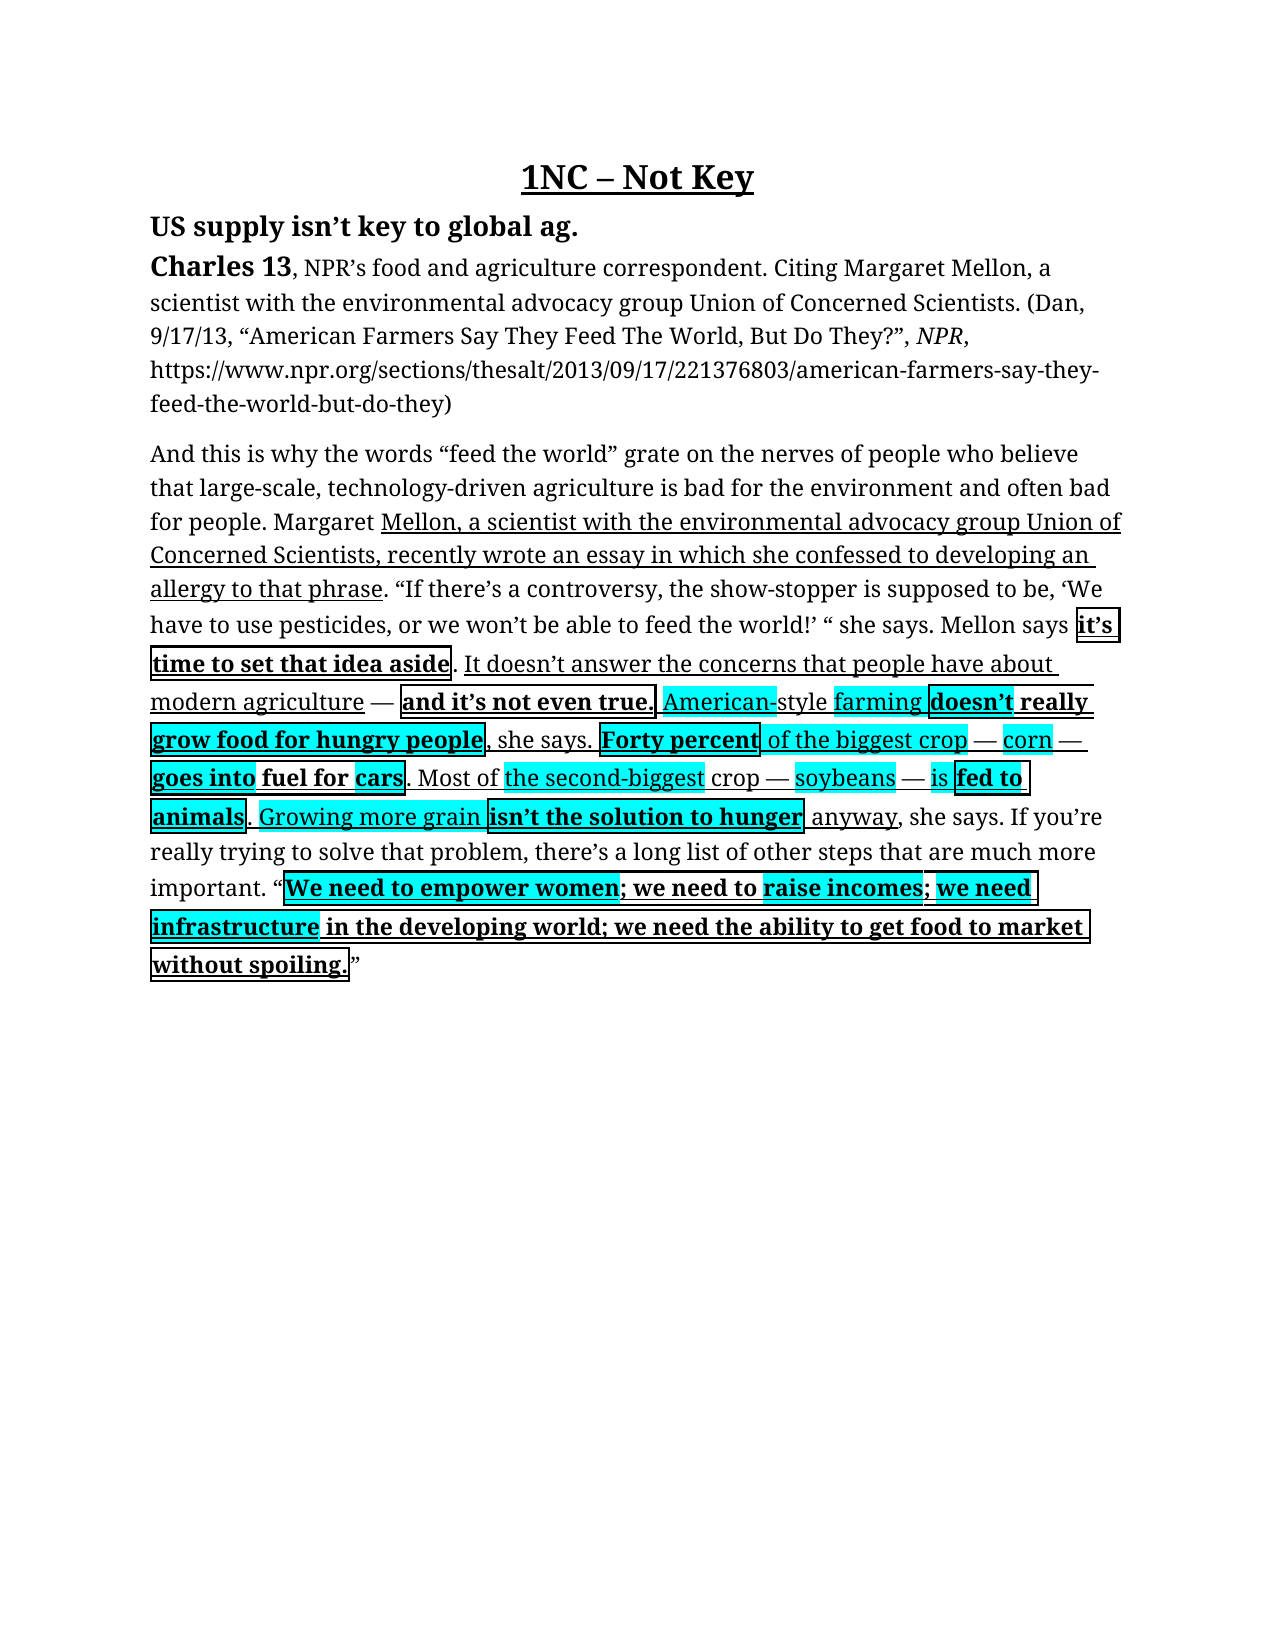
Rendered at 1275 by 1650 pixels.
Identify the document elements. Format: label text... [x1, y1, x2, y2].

text Charles 13, NPR’s food and agriculture correspondent. Citing Margaret Mellon, a scientist with the environmental advocacy group Union of Concerned Scientists. (Dan, 9/17/13, “American Farmers Say They Feed The World, But Do They?”, NPR, https://www.npr.org/sections/thesalt/2013/09/17/221376803/american-farmers-say-they-feed-the-world-but-do-they) [150, 247, 1125, 419]
subtitle US supply isn’t key to global ag. [150, 207, 1125, 244]
subtitle 1NC – Not Key [150, 154, 1125, 199]
text And this is why the words “feed the world” grate on the nerves of people who believe that large-scale, technology-driven agriculture is bad for the environment and often bad for people. Margaret Mellon, a scientist with the environmental advocacy group Union of Concerned Scientists, recently wrote an essay in which she confessed to developing an allergy to that phrase. “If there’s a controversy, the show-stopper is supposed to be, ‘We have to use pesticides, or we won’t be able to feed the world!’ “ she says. Mellon says it’s time to set that idea aside. It doesn’t answer the concerns that people have about modern agriculture — and it’s not even true. American-style farming doesn’t really grow food for hungry people, she says. Forty percent of the biggest crop — corn — goes into fuel for cars. Most of the second-biggest crop — soybeans — is fed to animals. Growing more grain isn’t the solution to hunger anyway, she says. If you’re really trying to solve that problem, there’s a long list of other steps that are much more important. “We need to empower women; we need to raise incomes; we need infrastructure in the developing world; we need the ability to get food to market without spoiling.” [150, 438, 1125, 982]
